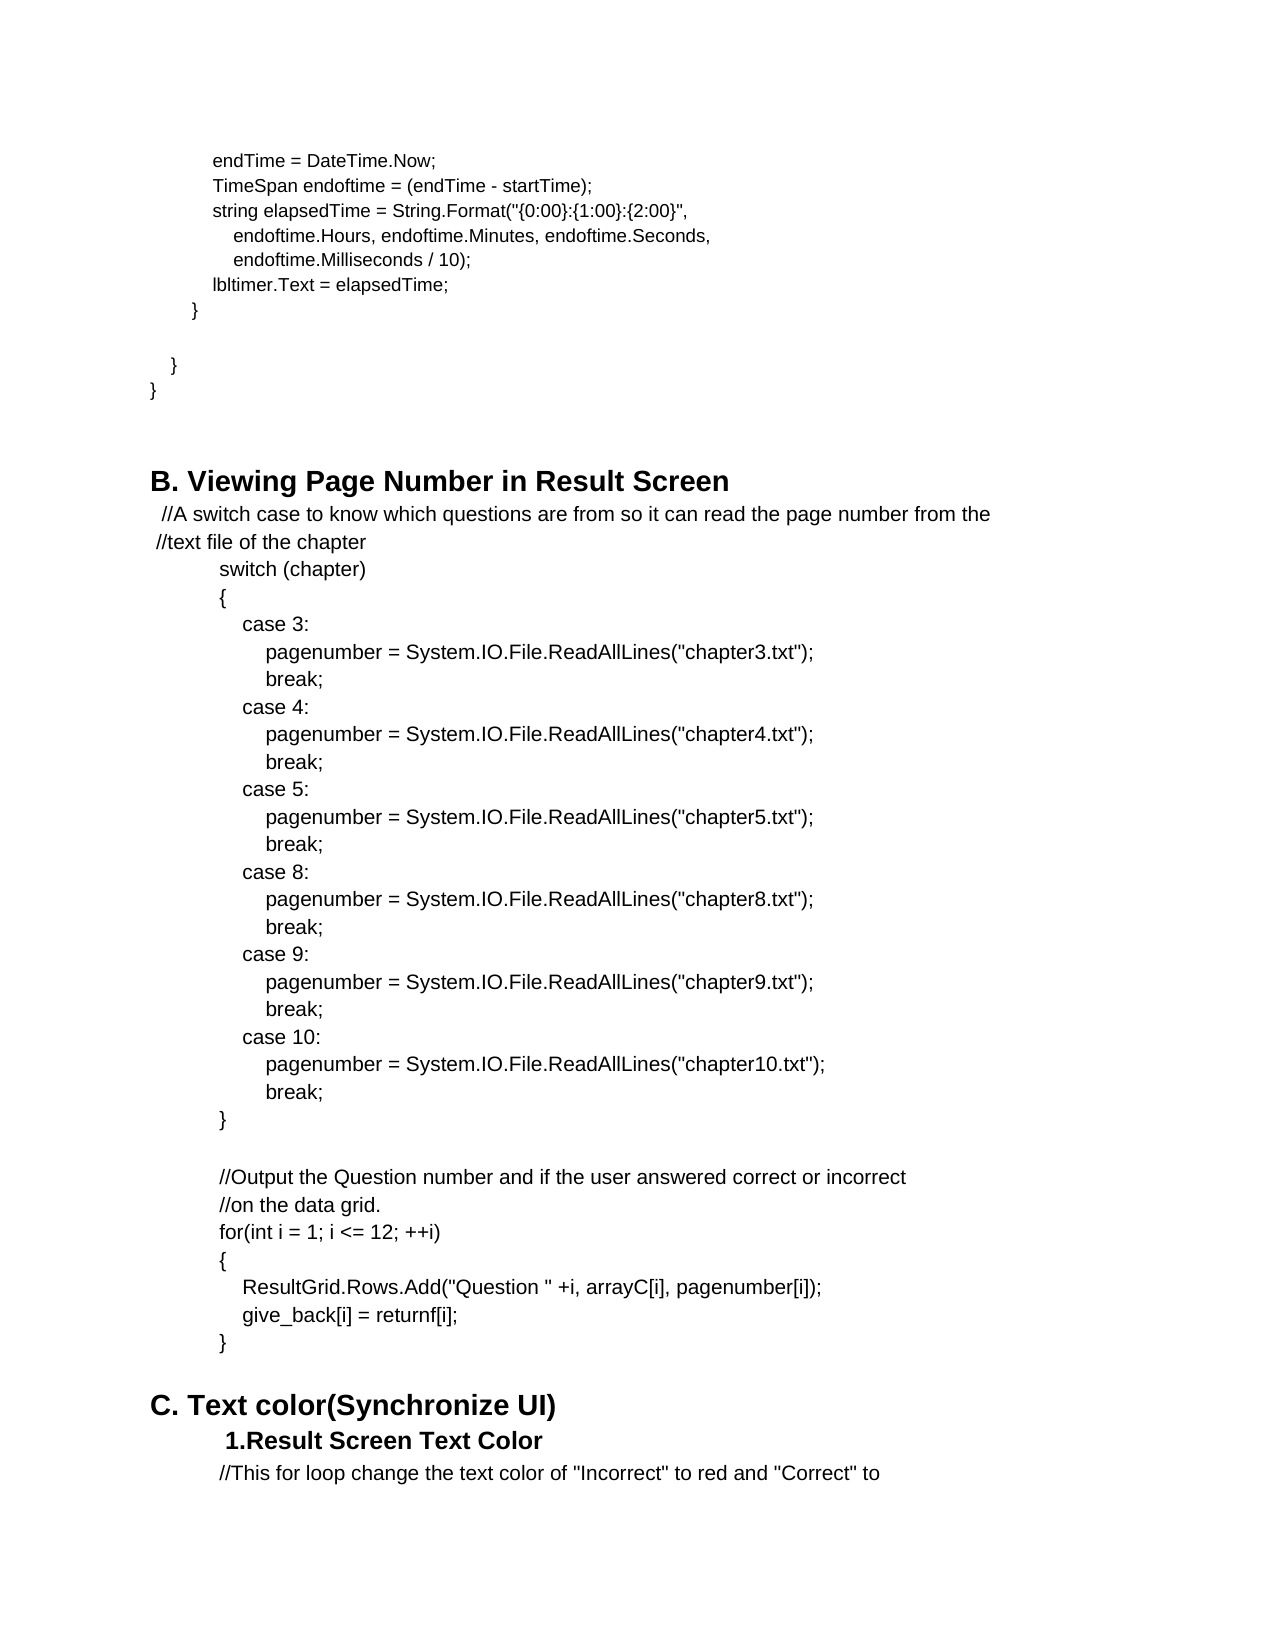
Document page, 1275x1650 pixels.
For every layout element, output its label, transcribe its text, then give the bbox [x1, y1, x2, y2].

text { [150, 1247, 1125, 1271]
text pagenumber = System.IO.File.ReadAllLines("chapter10.txt"); [150, 1052, 1125, 1076]
text endoftime.Hours, endoftime.Minutes, endoftime.Seconds, [150, 224, 1125, 246]
text break; [150, 1080, 1125, 1104]
text for(int i = 1; i <= 12; ++i) [150, 1220, 1125, 1244]
text give_back[i] = returnf[i]; [150, 1302, 1125, 1326]
text break; [150, 997, 1125, 1021]
text } [150, 354, 1125, 375]
text 1.Result Screen Text Color [150, 1426, 1125, 1455]
text case 4: [150, 695, 1125, 719]
text } [150, 1330, 1125, 1354]
text switch (chapter) [150, 557, 1125, 581]
text } [150, 378, 1125, 400]
text endTime = DateTime.Now; [150, 150, 1125, 172]
text } [150, 299, 1125, 320]
text case 8: [150, 860, 1125, 884]
text ResultGrid.Rows.Add("Question " +i, arrayC[i], pagenumber[i]); [150, 1275, 1125, 1299]
text case 10: [150, 1025, 1125, 1049]
text break; [150, 750, 1125, 774]
text break; [150, 832, 1125, 856]
text //on the data grid. [150, 1192, 1125, 1216]
text } [150, 1107, 1125, 1131]
text string elapsedTime = String.Format("{0:00}:{1:00}:{2:00}", [150, 199, 1125, 221]
text pagenumber = System.IO.File.ReadAllLines("chapter3.txt"); [150, 640, 1125, 664]
text break; [150, 915, 1125, 939]
text lbltimer.Text = elapsedTime; [150, 274, 1125, 296]
text endoftime.Milliseconds / 10); [150, 249, 1125, 271]
text C. Text color(Synchronize UI) [150, 1388, 1125, 1421]
text //This for loop change the text color of "Incorrect" to red and "Correct" to [150, 1461, 1125, 1485]
text TimeSpan endoftime = (endTime - startTime); [150, 175, 1125, 196]
text break; [150, 667, 1125, 691]
text pagenumber = System.IO.File.ReadAllLines("chapter4.txt"); [150, 722, 1125, 746]
text pagenumber = System.IO.File.ReadAllLines("chapter5.txt"); [150, 805, 1125, 829]
text //Output the Question number and if the user answered correct or incorrect [150, 1165, 1125, 1189]
text case 5: [150, 777, 1125, 801]
text case 9: [150, 942, 1125, 966]
text //text file of the chapter [150, 530, 1125, 554]
text case 3: [150, 612, 1125, 636]
text B. Viewing Page Number in Result Screen [150, 464, 1125, 497]
text //A switch case to know which questions are from so it can read the page number from the [150, 502, 1125, 526]
text { [150, 585, 1125, 609]
text pagenumber = System.IO.File.ReadAllLines("chapter8.txt"); [150, 887, 1125, 911]
text pagenumber = System.IO.File.ReadAllLines("chapter9.txt"); [150, 970, 1125, 994]
